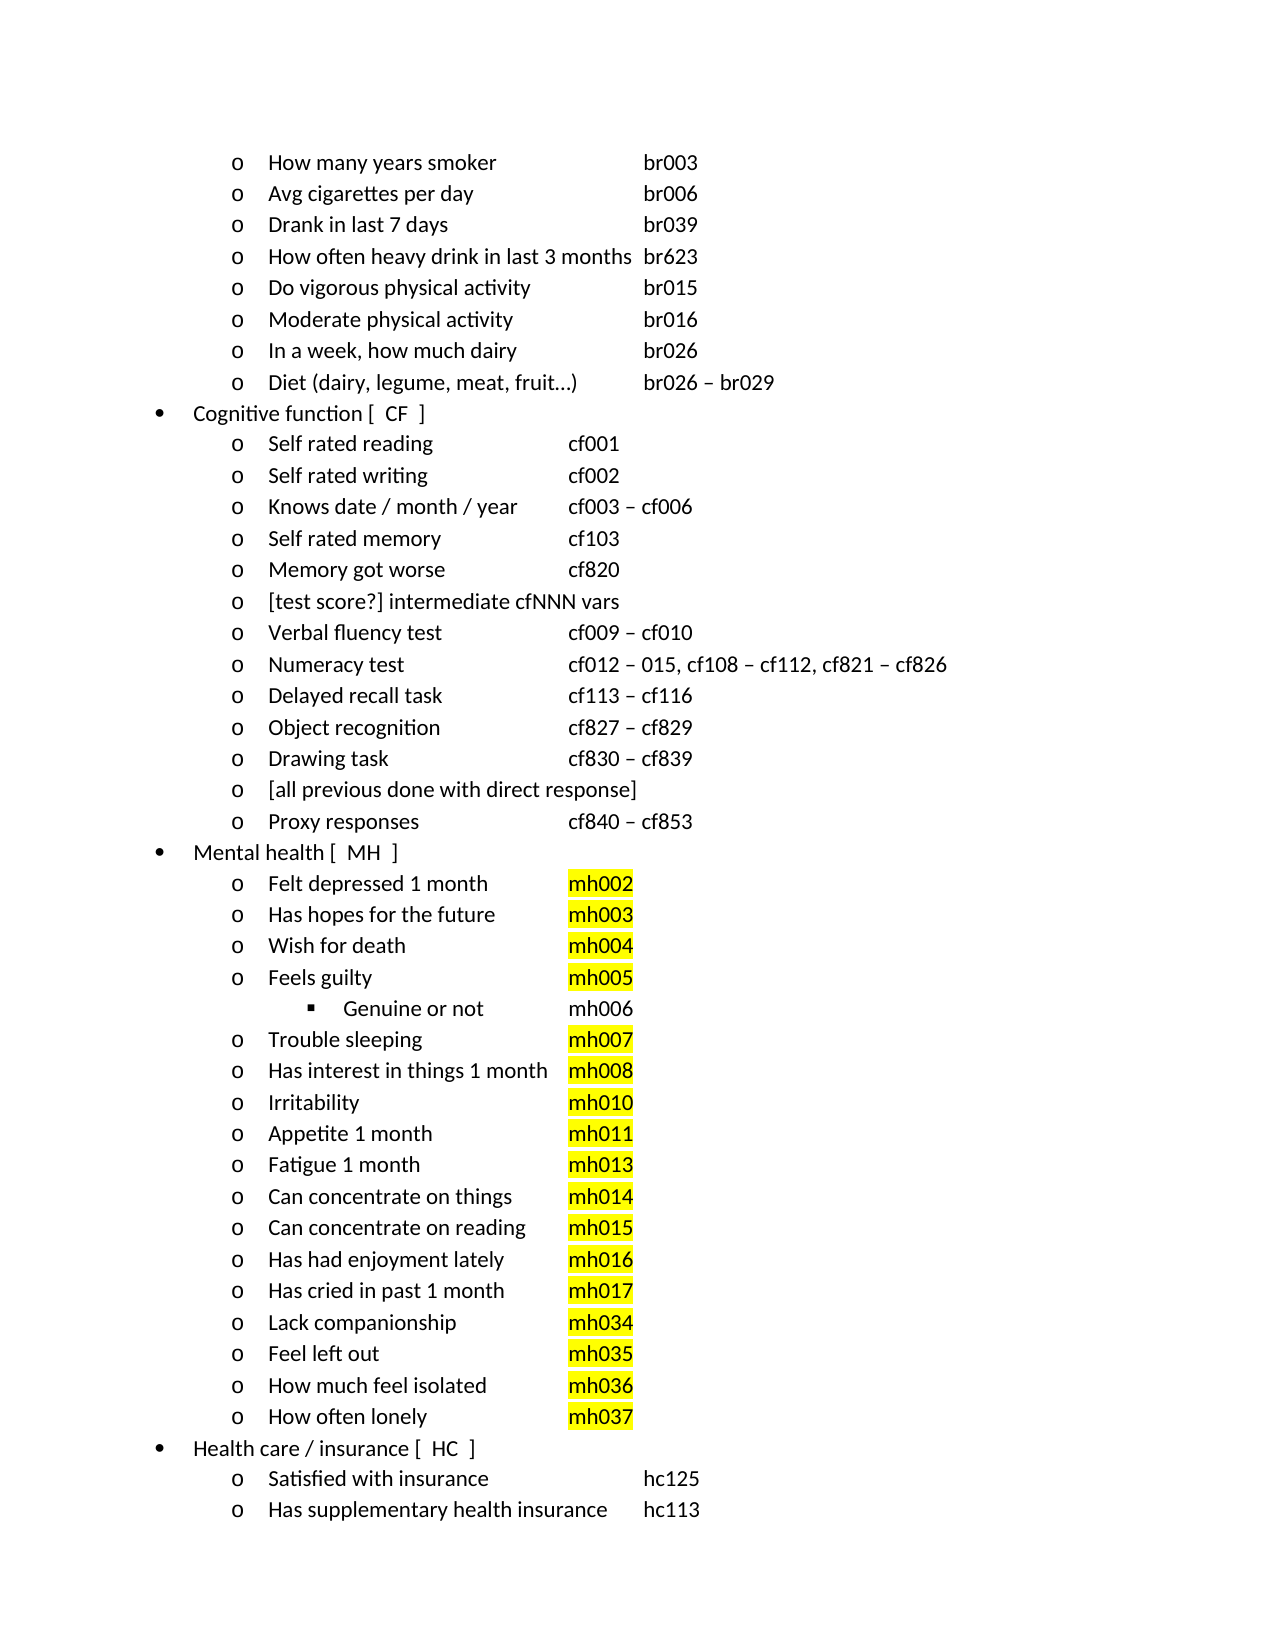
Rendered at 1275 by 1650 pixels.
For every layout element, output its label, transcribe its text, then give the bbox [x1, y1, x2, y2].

list In a week, how much dairy br026 [231, 336, 1157, 366]
list Proxy responses cf840 – cf853 [231, 807, 1157, 836]
list Has hopes for the future mh003 [231, 900, 1157, 929]
list Memory got worse cf820 [231, 555, 1157, 584]
list Do vigorous physical activity br015 [231, 273, 1157, 303]
list How much feel isolated mh036 [231, 1371, 1157, 1400]
list Has interest in things 1 month mh008 [231, 1056, 1157, 1085]
list Lack companionship mh034 [231, 1308, 1157, 1337]
list Self rated writing cf002 [231, 461, 1157, 490]
list Can concentrate on things mh014 [231, 1182, 1157, 1211]
list Knows date / month / year cf003 – cf006 [231, 492, 1157, 522]
list Numeracy test cf012 – 015, cf108 – cf112, cf821 – cf826 [231, 650, 1157, 679]
list Has had enjoyment lately mh016 [231, 1245, 1157, 1274]
list Cognitive function [ CF ] [156, 399, 1157, 427]
list Fatigue 1 month mh013 [231, 1151, 1157, 1180]
list Satisfied with insurance hc125 [231, 1464, 1157, 1493]
list Health care / insurance [ HC ] [156, 1434, 1157, 1462]
list Genuine or not mh006 [306, 994, 1157, 1022]
list [test score?] intermediate cfNNN vars [231, 587, 1157, 616]
list How often heavy drink in last 3 months br623 [231, 242, 1157, 271]
list Has cried in past 1 month mh017 [231, 1276, 1157, 1306]
list Avg cigarettes per day br006 [231, 179, 1157, 208]
list Object recognition cf827 – cf829 [231, 713, 1157, 742]
list Trouble sleeping mh007 [231, 1025, 1157, 1054]
list Moderate physical activity br016 [231, 305, 1157, 334]
list Feel left out mh035 [231, 1339, 1157, 1368]
list Diet (dairy, legume, meat, fruit…) br026 – br029 [231, 368, 1157, 397]
list Verbal fluency test cf009 – cf010 [231, 618, 1157, 647]
list Feels guilty mh005 [231, 963, 1157, 992]
list Drawing task cf830 – cf839 [231, 744, 1157, 773]
list How many years smoker br003 [231, 148, 1157, 177]
list Wish for death mh004 [231, 932, 1157, 961]
list Felt depressed 1 month mh002 [231, 869, 1157, 898]
list Mental health [ MH ] [156, 838, 1157, 866]
list How often lonely mh037 [231, 1402, 1157, 1431]
list Irritability mh010 [231, 1088, 1157, 1117]
list Self rated memory cf103 [231, 524, 1157, 553]
list Can concentrate on reading mh015 [231, 1213, 1157, 1243]
list Self rated reading cf001 [231, 429, 1157, 459]
list Drank in last 7 days br039 [231, 211, 1157, 240]
list Appetite 1 month mh011 [231, 1119, 1157, 1148]
list Delayed recall task cf113 – cf116 [231, 681, 1157, 710]
list Has supplementary health insurance hc113 [231, 1495, 1157, 1524]
list [all previous done with direct response] [231, 776, 1157, 805]
